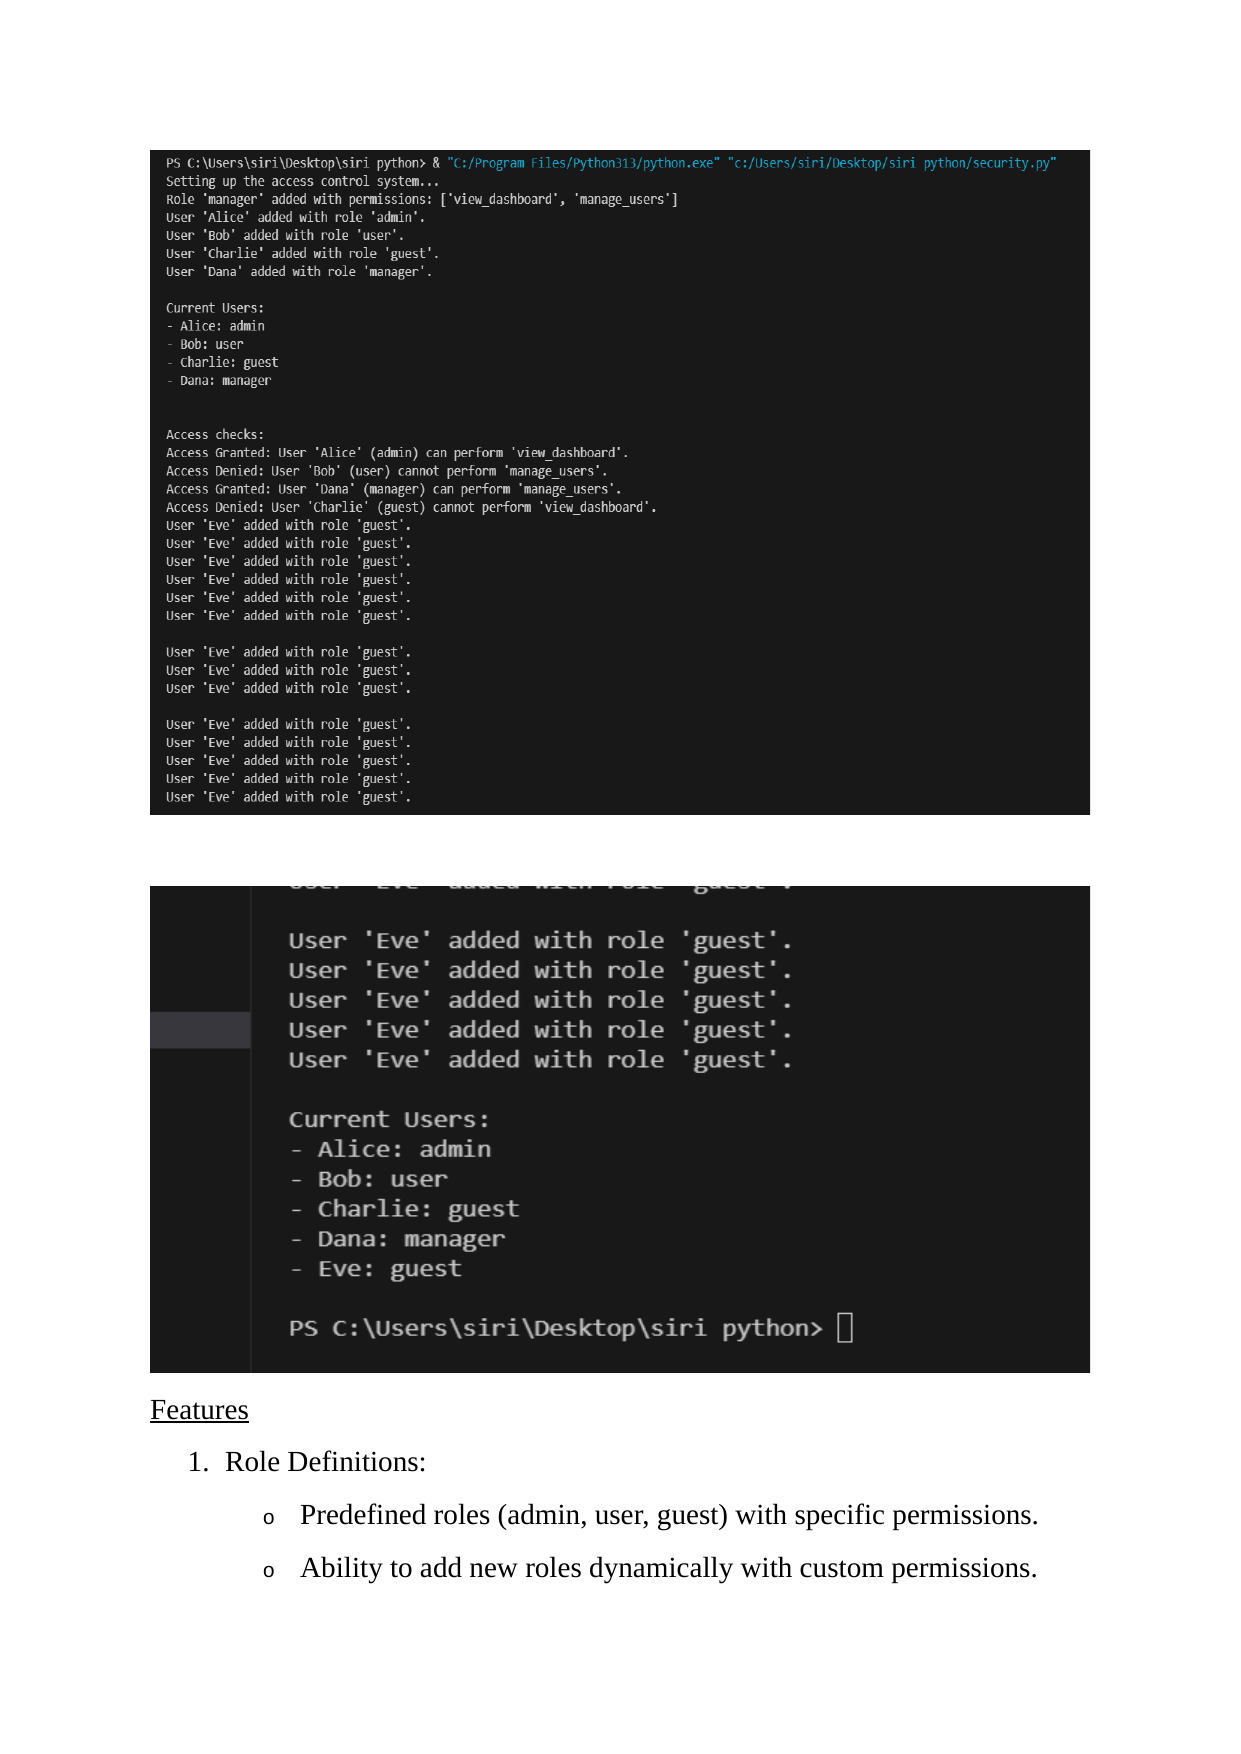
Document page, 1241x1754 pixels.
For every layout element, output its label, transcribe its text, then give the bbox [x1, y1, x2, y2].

picture [150, 150, 1091, 815]
text Features [150, 1392, 1090, 1425]
list Role Definitions: [187, 1444, 1090, 1478]
list Predefined roles (admin, user, guest) with specific permissions. [262, 1497, 1090, 1531]
picture [150, 886, 1091, 1373]
list Ability to add new roles dynamically with custom permissions. [262, 1550, 1090, 1584]
